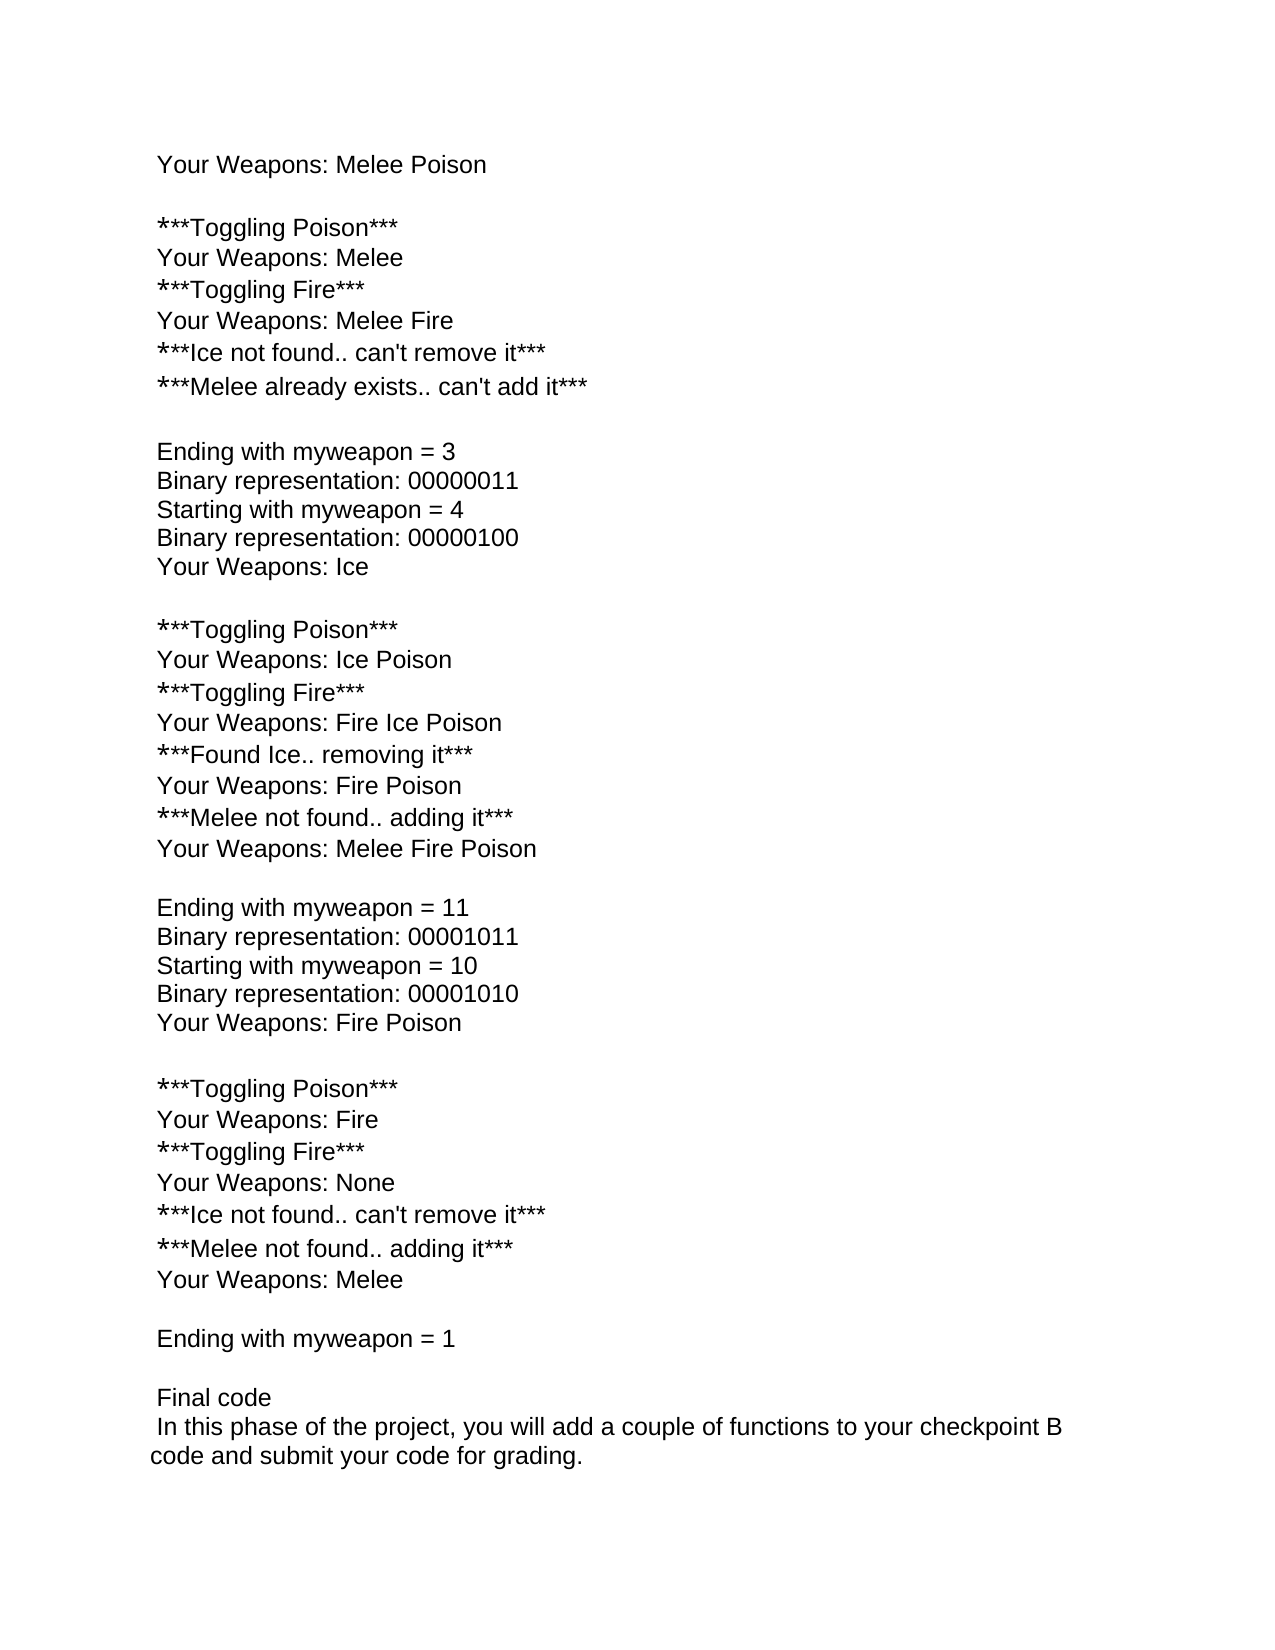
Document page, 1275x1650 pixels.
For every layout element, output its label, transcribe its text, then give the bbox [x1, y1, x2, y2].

text Your Weapons: Fire Poison [150, 1008, 1125, 1037]
text Your Weapons: Melee Fire Poison [150, 834, 1125, 863]
text Your Weapons: None [150, 1168, 1125, 1197]
text Ending with myweapon = 1 [150, 1324, 1125, 1353]
text Your Weapons: Fire Poison [150, 771, 1125, 800]
text Your Weapons: Fire [150, 1105, 1125, 1134]
text Your Weapons: Ice [150, 552, 1125, 581]
text ***Melee already exists.. can't add it*** [150, 369, 1125, 403]
text Your Weapons: Fire Ice Poison [150, 708, 1125, 737]
text Final code [150, 1383, 1125, 1412]
text Starting with myweapon = 4 [150, 494, 1125, 523]
text ***Ice not found.. can't remove it*** [150, 335, 1125, 369]
text Your Weapons: Ice Poison [150, 645, 1125, 674]
text Your Weapons: Melee [150, 243, 1125, 272]
text ***Toggling Fire*** [150, 1134, 1125, 1168]
text ***Melee not found.. adding it*** [150, 1231, 1125, 1265]
text ***Toggling Poison*** [150, 1071, 1125, 1105]
text ***Toggling Poison*** [150, 209, 1125, 243]
text Ending with myweapon = 3 [150, 437, 1125, 466]
text ***Found Ice.. removing it*** [150, 737, 1125, 771]
text ***Ice not found.. can't remove it*** [150, 1197, 1125, 1231]
text Binary representation: 00000100 [150, 523, 1125, 552]
text Binary representation: 00001011 [150, 922, 1125, 951]
text Binary representation: 00001010 [150, 979, 1125, 1008]
text ***Toggling Fire*** [150, 674, 1125, 708]
text Your Weapons: Melee Fire [150, 306, 1125, 335]
text Starting with myweapon = 10 [150, 951, 1125, 979]
text ***Melee not found.. adding it*** [150, 800, 1125, 834]
text Binary representation: 00000011 [150, 466, 1125, 494]
text ***Toggling Fire*** [150, 272, 1125, 306]
text ***Toggling Poison*** [150, 611, 1125, 645]
text Ending with myweapon = 11 [150, 893, 1125, 922]
text Your Weapons: Melee [150, 1265, 1125, 1293]
text In this phase of the project, you will add a couple of functions to your checkpoint B code and submit your code for grading. [150, 1412, 1125, 1469]
text Your Weapons: Melee Poison [150, 150, 1125, 179]
